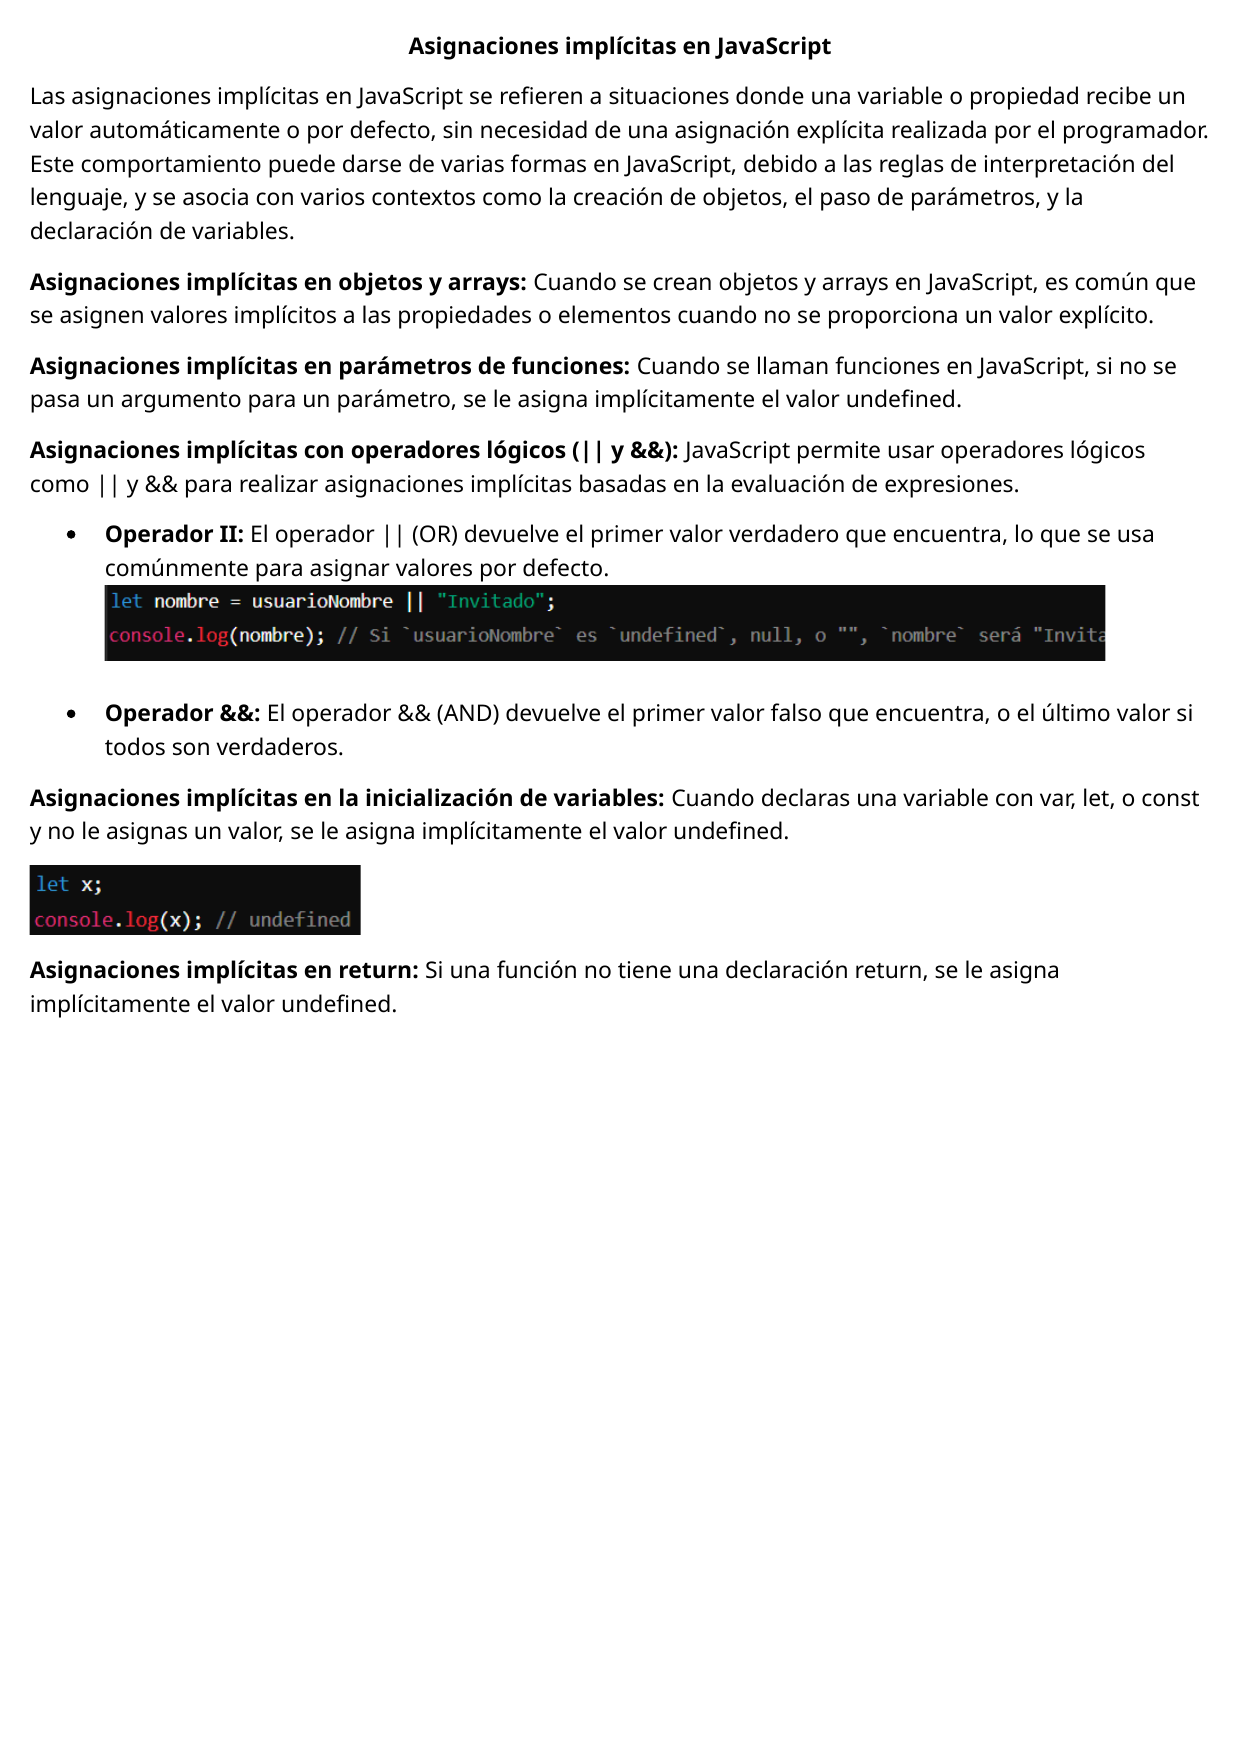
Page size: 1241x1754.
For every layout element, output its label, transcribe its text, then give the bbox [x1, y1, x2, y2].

text Asignaciones implícitas en parámetros de funciones: Cuando se llaman funciones en JavaScript, si no se pasa un argumento para un parámetro, se le asigna implícitamente el valor undefined. [29, 349, 1211, 414]
list Operador II: El operador || (OR) devuelve el primer valor verdadero que encuentra, lo que se usa comúnmente para asignar valores por defecto. [67, 518, 1211, 583]
text Asignaciones implícitas en JavaScript [29, 29, 1211, 61]
text Asignaciones implícitas en objetos y arrays: Cuando se crean objetos y arrays en JavaScript, es común que se asignen valores implícitos a las propiedades o elementos cuando no se proporciona un valor explícito. [29, 265, 1211, 330]
text Asignaciones implícitas en la inicialización de variables: Cuando declaras una variable con var, let, o const y no le asignas un valor, se le asigna implícitamente el valor undefined. [29, 781, 1211, 846]
picture [29, 865, 361, 935]
text Asignaciones implícitas con operadores lógicos (|| y &&): JavaScript permite usar operadores lógicos como || y && para realizar asignaciones implícitas basadas en la evaluación de expresiones. [29, 434, 1211, 499]
list Operador &&: El operador && (AND) devuelve el primer valor falso que encuentra, o el último valor si todos son verdaderos. [67, 697, 1211, 762]
picture [104, 585, 1106, 661]
text Las asignaciones implícitas en JavaScript se refieren a situaciones donde una variable o propiedad recibe un valor automáticamente o por defecto, sin necesidad de una asignación explícita realizada por el programador. Este comportamiento puede darse de varias formas en JavaScript, debido a las reglas de interpretación del lenguaje, y se asocia con varios contextos como la creación de objetos, el paso de parámetros, y la declaración de variables. [29, 80, 1211, 246]
text Asignaciones implícitas en return: Si una función no tiene una declaración return, se le asigna implícitamente el valor undefined. [29, 954, 1211, 1019]
